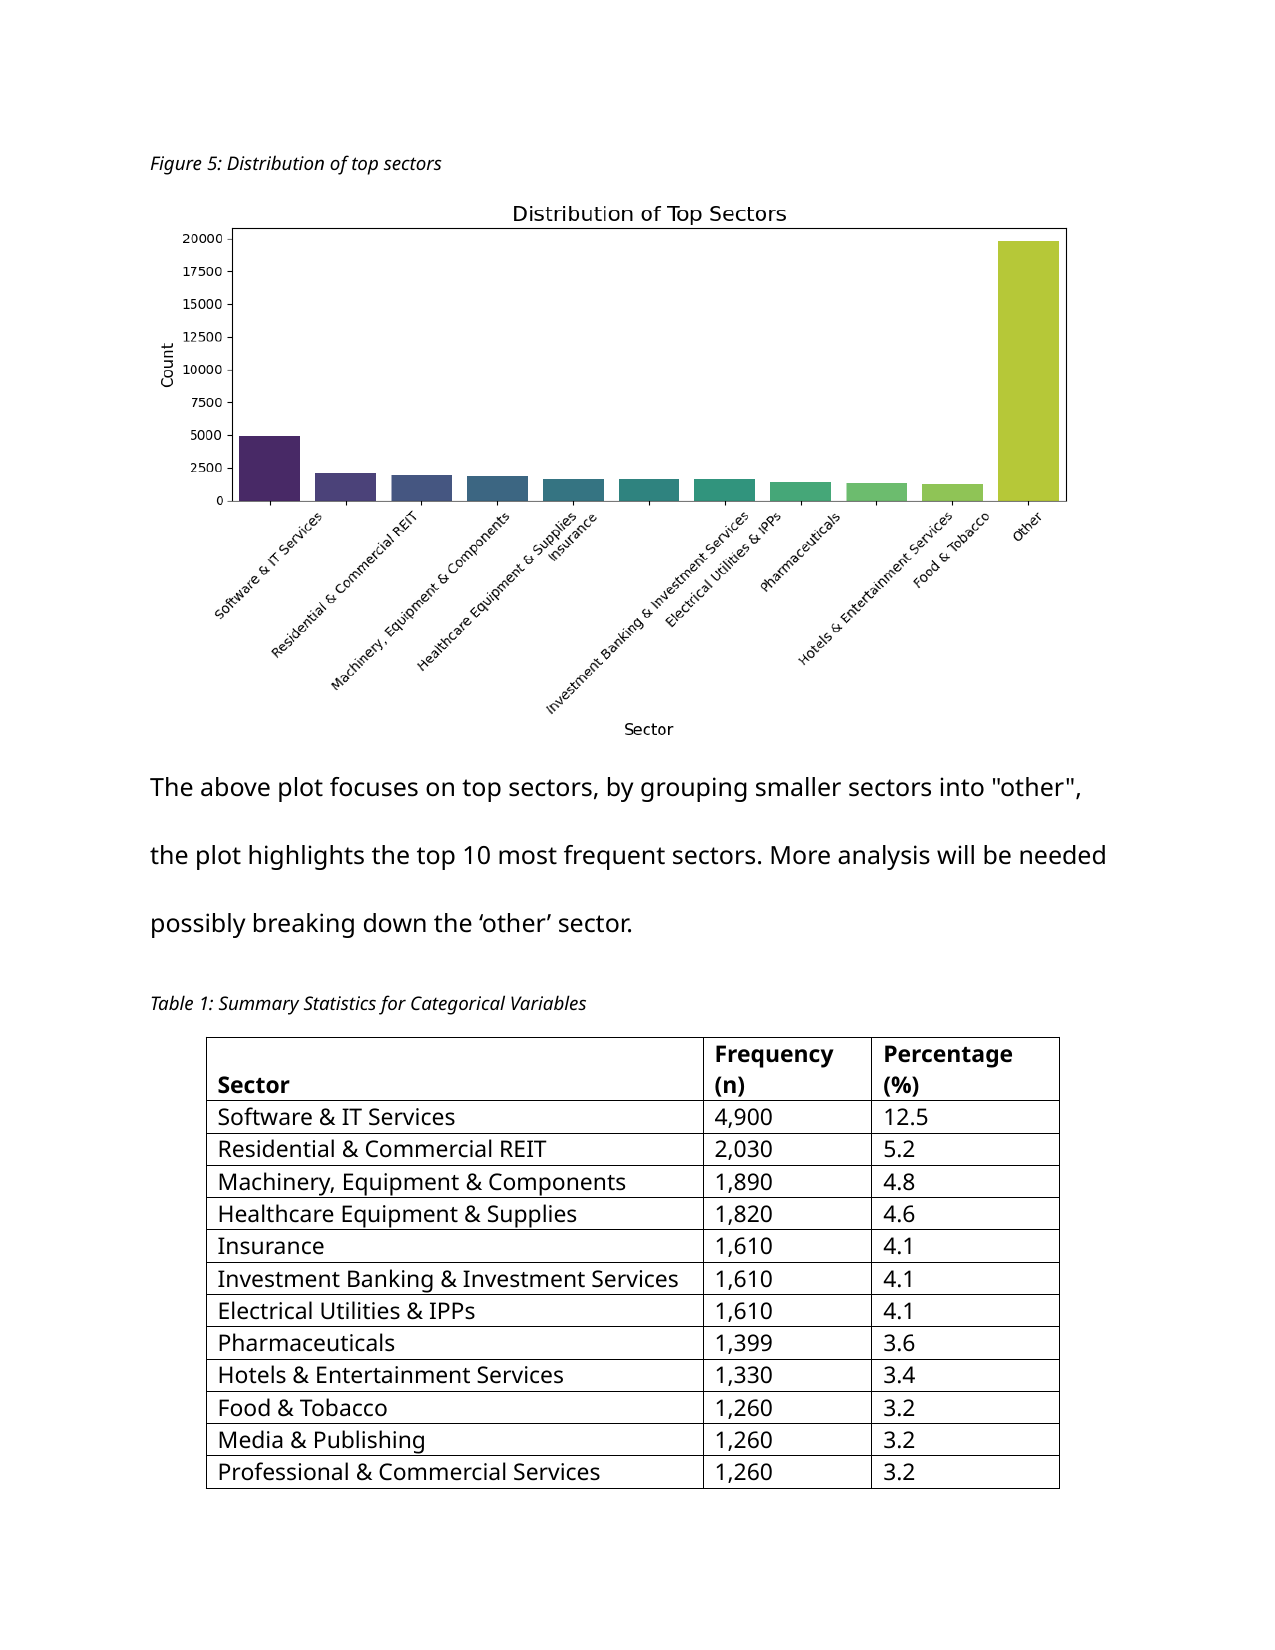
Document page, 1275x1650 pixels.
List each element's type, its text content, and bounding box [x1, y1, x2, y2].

table_cell 1,260 [704, 1392, 871, 1423]
table_cell Media & Publishing [207, 1424, 703, 1455]
table_cell Electrical Utilities & IPPs [207, 1295, 703, 1326]
table_cell 4.6 [872, 1198, 1059, 1229]
picture [150, 196, 1074, 748]
table_cell Healthcare Equipment & Supplies [207, 1198, 703, 1229]
table_cell Investment Banking & Investment Services [207, 1263, 703, 1294]
table_cell Professional & Commercial Services [207, 1456, 703, 1488]
table_cell 4.1 [872, 1295, 1059, 1326]
table_cell Pharmaceuticals [207, 1327, 703, 1358]
table_cell Food & Tobacco [207, 1392, 703, 1423]
table_header Sector [207, 1038, 703, 1100]
table_cell 1,399 [704, 1327, 871, 1358]
table_cell 2,030 [704, 1134, 871, 1165]
table_cell 5.2 [872, 1134, 1059, 1165]
table_header Percentage (%) [872, 1038, 1059, 1100]
table_cell 3.2 [872, 1456, 1059, 1488]
table_cell 3.4 [872, 1360, 1059, 1391]
table_cell Insurance [207, 1230, 703, 1262]
table_cell 4.1 [872, 1230, 1059, 1262]
table_cell 1,610 [704, 1263, 871, 1294]
table_cell Residential & Commercial REIT [207, 1134, 703, 1165]
table_cell 4,900 [704, 1101, 871, 1132]
table_cell 3.2 [872, 1424, 1059, 1455]
text Figure 5: Distribution of top sectors [150, 150, 1125, 176]
table_cell 3.2 [872, 1392, 1059, 1423]
table_cell 1,890 [704, 1166, 871, 1197]
table_cell 1,610 [704, 1295, 871, 1326]
table_cell Software & IT Services [207, 1101, 703, 1132]
text Table 1: Summary Statistics for Categorical Variables [150, 990, 1125, 1016]
table_cell Hotels & Entertainment Services [207, 1360, 703, 1391]
table_cell Machinery, Equipment & Components [207, 1166, 703, 1197]
table_header Frequency (n) [704, 1038, 871, 1100]
table_cell 12.5 [872, 1101, 1059, 1132]
table_cell 1,260 [704, 1424, 871, 1455]
text The above plot focuses on top sectors, by grouping smaller sectors into "other", the plot highlights the top 10 most frequent sectors. More analysis will be needed possibly breaking down the ‘other’ sector. [150, 769, 1125, 939]
table_cell 1,330 [704, 1360, 871, 1391]
table_cell 1,610 [704, 1230, 871, 1262]
table_cell 1,820 [704, 1198, 871, 1229]
table_cell 4.8 [872, 1166, 1059, 1197]
table_cell 1,260 [704, 1456, 871, 1488]
table_cell 4.1 [872, 1263, 1059, 1294]
table_cell 3.6 [872, 1327, 1059, 1358]
